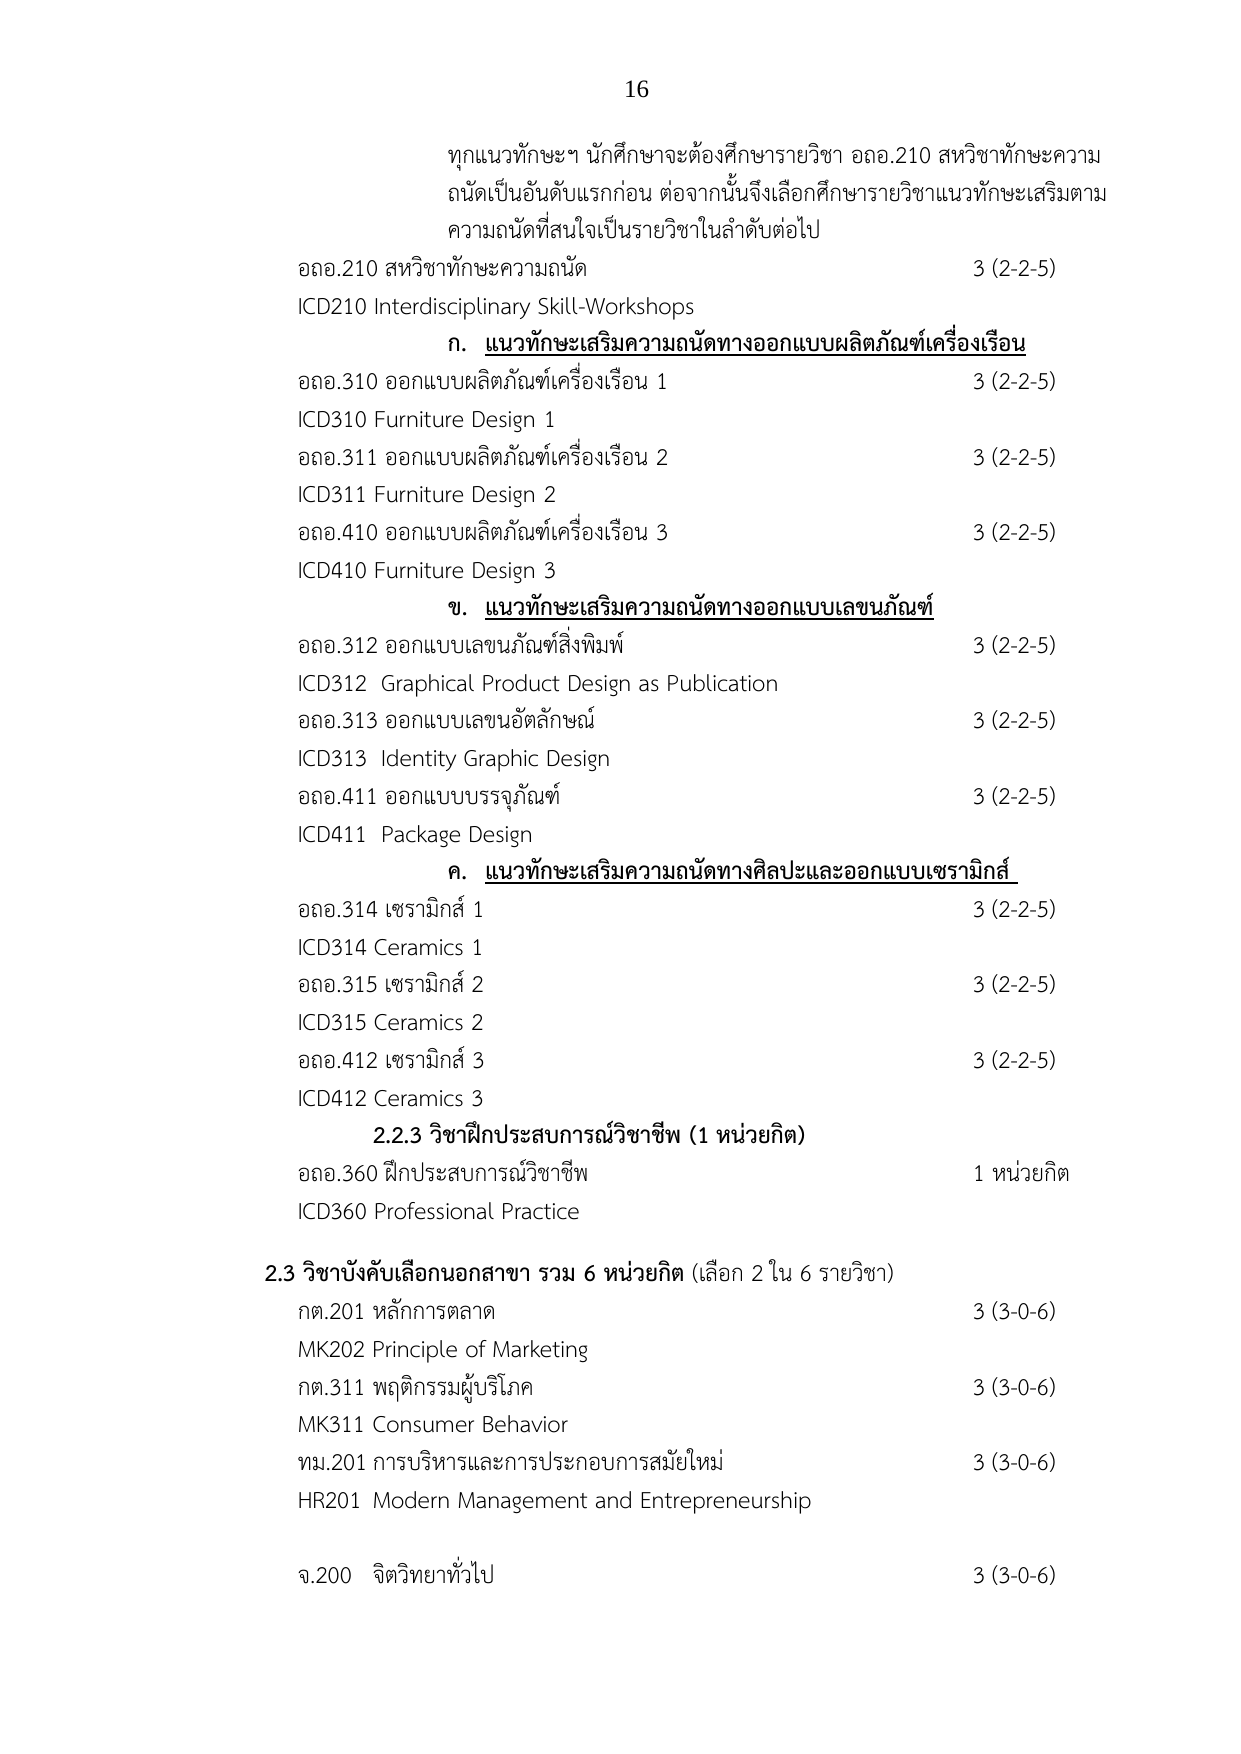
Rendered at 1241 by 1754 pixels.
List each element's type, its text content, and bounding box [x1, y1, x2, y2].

text HR201 Modern Management and Entrepreneurship [223, 1479, 1125, 1516]
list แนวทักษะเสริมความถนัดทางออกแบบเลขนภัณฑ์ [448, 586, 1154, 624]
text อถอ.312 ออกแบบเลขนภัณฑ์สิ่งพิมพ์ 3 (2-2-5) [223, 624, 1154, 662]
text อถอ.311 ออกแบบผลิตภัณฑ์เครื่องเรือน 2 3 (2-2-5) [148, 436, 1125, 473]
text อถอ.310 ออกแบบผลิตภัณฑ์เครื่องเรือน 1 3 (2-2-5) [148, 360, 1125, 398]
text ICD312 Graphical Product Design as Publication [223, 662, 1154, 699]
text MK311 Consumer Behavior [223, 1403, 1125, 1441]
text ICD311 Furniture Design 2 [148, 473, 1125, 511]
text อถอ.412 เซรามิกส์ 3 3 (2-2-5) [223, 1039, 1198, 1077]
text อถอ.410 ออกแบบผลิตภัณฑ์เครื่องเรือน 3 3 (2-2-5) [148, 511, 1125, 549]
text อถอ.360 ฝึกประสบการณ์วิชาชีพ 1 หน่วยกิต [207, 1152, 1125, 1190]
text ICD411 Package Design [223, 813, 1154, 850]
text ICD410 Furniture Design 3 [148, 549, 1125, 586]
text อถอ.210 สหวิชาทักษะความถนัด 3 (2-2-5) [223, 247, 1154, 285]
list แนวทักษะเสริมความถนัดทางออกแบบผลิตภัณฑ์เครื่องเรือน [448, 322, 1154, 360]
text 2.3 วิชาบังคับเลือกนอกสาขา รวม 6 หน่วยกิต (เลือก 2 ใน 6 รายวิชา) [148, 1252, 1125, 1290]
text กต.201 หลักการตลาด 3 (3-0-6) [148, 1290, 1125, 1328]
text อถอ.411 ออกแบบบรรจุภัณฑ์ 3 (2-2-5) [223, 775, 1154, 813]
text กต.311 พฤติกรรมผู้บริโภค 3 (3-0-6) [223, 1366, 1125, 1403]
text ICD310 Furniture Design 1 [148, 398, 1125, 436]
text อถอ.315เซรามิกส์ 2 3 (2-2-5) [223, 963, 1198, 1001]
list แนวทักษะเสริมความถนัดทางศิลปะและออกแบบเซรามิกส์ [448, 850, 1154, 888]
text จ.200 จิตวิทยาทั่วไป 3 (3-0-6) [223, 1554, 1125, 1592]
text ICD210 Interdisciplinary Skill-Workshops [223, 285, 1154, 322]
text ทุกแนวทักษะฯ นักศึกษาจะต้องศึกษารายวิชา อถอ.210 สหวิชาทักษะความถนัดเป็นอันดับแรกก่อน ต่อจากนั้นจึงเลือกศึกษารายวิชาแนวทักษะเสริมตามความถนัดที่สนใจเป็นรายวิชาในลำดับต่อไป [448, 134, 1123, 247]
text ทม.201 การบริหารและการประกอบการสมัยใหม่ 3 (3-0-6) [223, 1441, 1125, 1479]
text 2.2.3 วิชาฝึกประสบการณ์วิชาชีพ (1หน่วยกิต) [223, 1114, 1198, 1152]
text ICD313 Identity Graphic Design [223, 737, 1154, 775]
text ICD360 Professional Practice [207, 1190, 1125, 1227]
text อถอ.313 ออกแบบเลขนอัตลักษณ์ 3 (2-2-5) [223, 699, 1154, 737]
text ICD314 Ceramics 1 [223, 926, 1198, 963]
text อถอ.314 เซรามิกส์ 1 3 (2-2-5) [223, 888, 1198, 926]
text ICD315 Ceramics 2 [223, 1001, 1198, 1039]
text MK202 Principle of Marketing [223, 1328, 1125, 1366]
text ICD412 Ceramics 3 [223, 1077, 1198, 1114]
